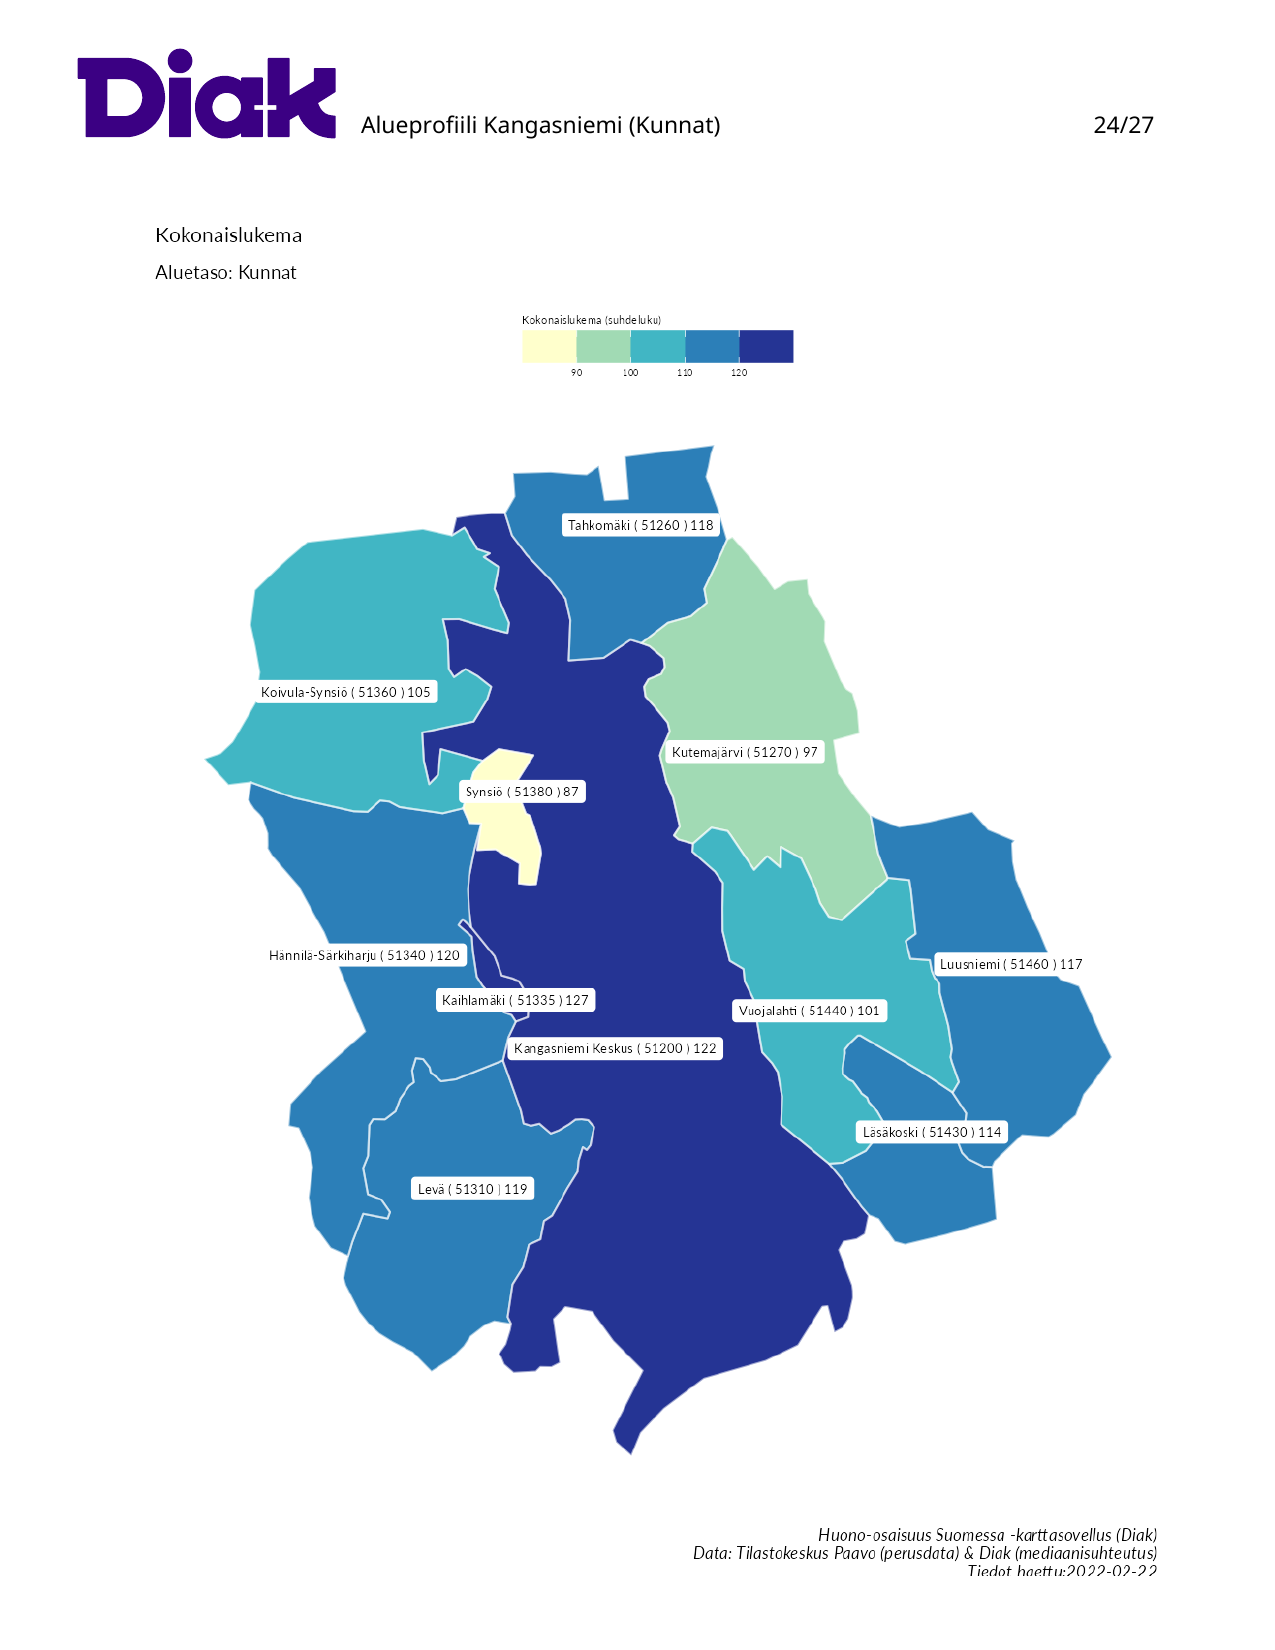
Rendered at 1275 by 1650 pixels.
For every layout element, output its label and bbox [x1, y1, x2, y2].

picture [93, 172, 1219, 1576]
